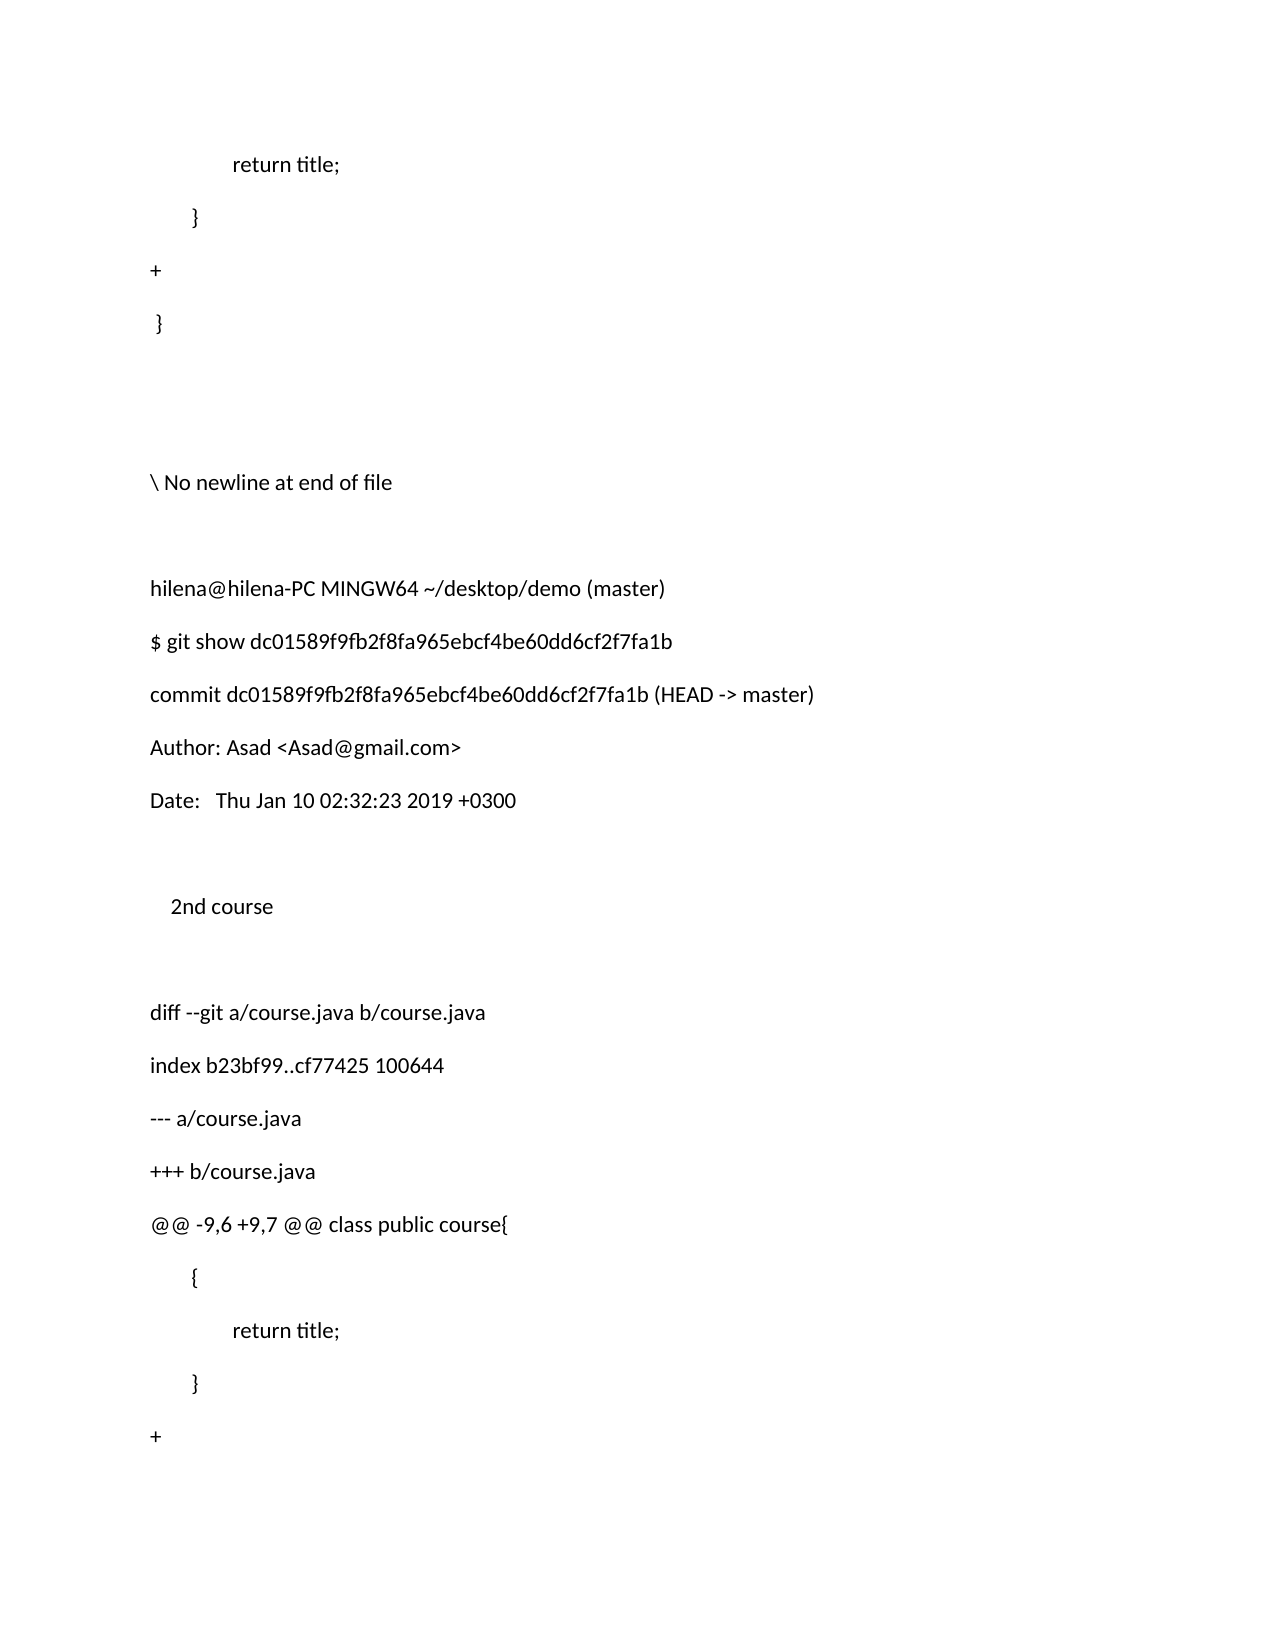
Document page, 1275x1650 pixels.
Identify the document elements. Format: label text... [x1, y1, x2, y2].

text 2nd course [150, 892, 1125, 920]
text + [150, 1422, 1125, 1451]
text diff --git a/course.java b/course.java [150, 998, 1125, 1026]
text \ No newline at end of file [150, 468, 1125, 496]
text } [150, 1369, 1125, 1397]
text Author: Asad <Asad@gmail.com> [150, 733, 1125, 761]
text } [150, 309, 1125, 337]
text Date: Thu Jan 10 02:32:23 2019 +0300 [150, 786, 1125, 814]
text index b23bf99..cf77425 100644 [150, 1051, 1125, 1079]
text { [150, 1263, 1125, 1291]
text return title; [150, 1316, 1125, 1344]
text commit dc01589f9fb2f8fa965ebcf4be60dd6cf2f7fa1b (HEAD -> master) [150, 680, 1125, 708]
text hilena@hilena-PC MINGW64 ~/desktop/demo (master) [150, 574, 1125, 602]
text @@ -9,6 +9,7 @@ class public course{ [150, 1210, 1125, 1238]
text $ git show dc01589f9fb2f8fa965ebcf4be60dd6cf2f7fa1b [150, 627, 1125, 655]
text --- a/course.java [150, 1104, 1125, 1132]
text + [150, 256, 1125, 284]
text +++ b/course.java [150, 1157, 1125, 1185]
text return title; [150, 150, 1125, 178]
text } [150, 203, 1125, 231]
